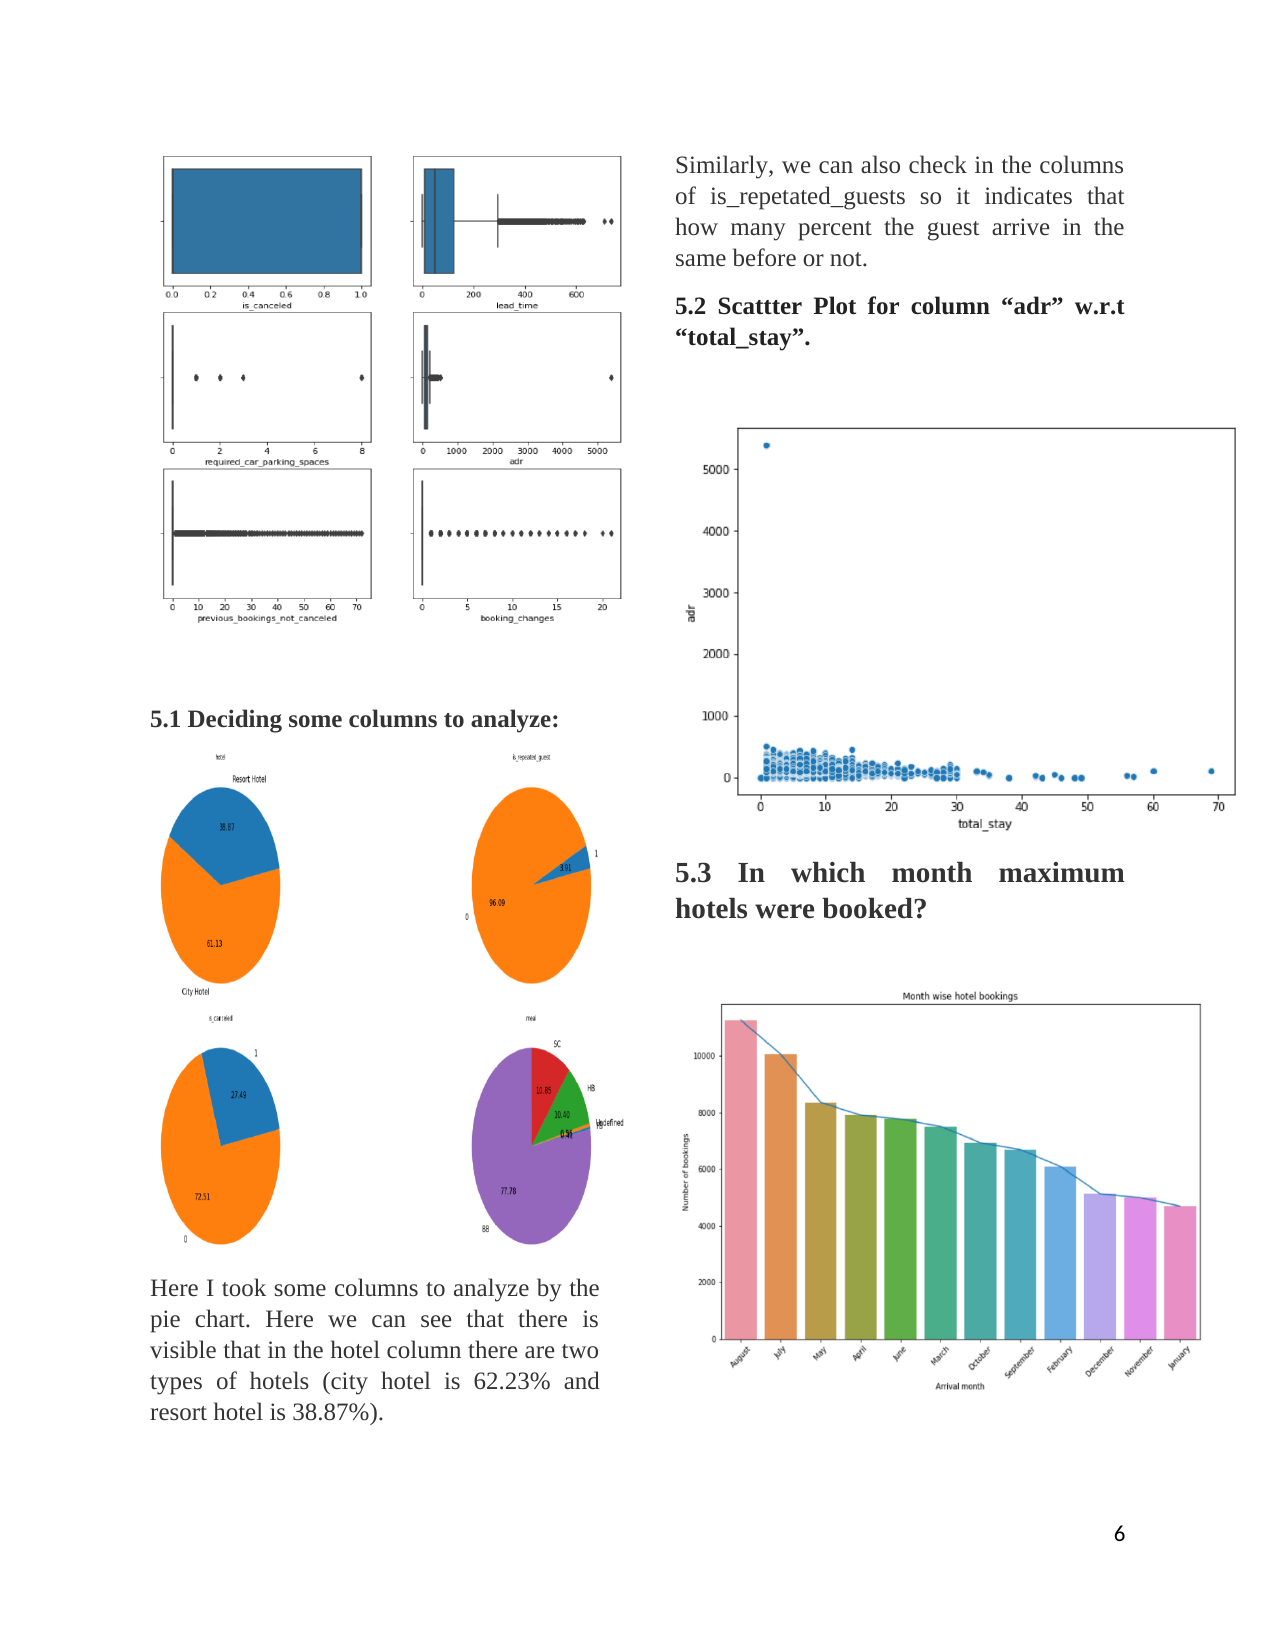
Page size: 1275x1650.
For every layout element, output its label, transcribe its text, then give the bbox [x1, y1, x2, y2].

text 5.3 In which month maximum hotels were booked? [675, 855, 1125, 924]
text 5.2 Scattter Plot for column “adr” w.r.t “total_stay”. [675, 319, 1125, 351]
picture [150, 751, 627, 1255]
picture [150, 150, 638, 638]
text 5.1 Deciding some columns to analyze: [150, 704, 600, 733]
text Similarly, we can also check in the columns of is_repetated_guests so it indicates that how many percent the guest arrive in the same before or not. [675, 150, 1125, 272]
picture [675, 991, 1215, 1402]
picture [675, 417, 1254, 836]
text Here I took some columns to analyze by the pie chart. Here we can see that there is visible that in the hotel column there are two types of hotels (city hotel is 62.23% and resort hotel is 38.87%). [150, 1273, 600, 1426]
